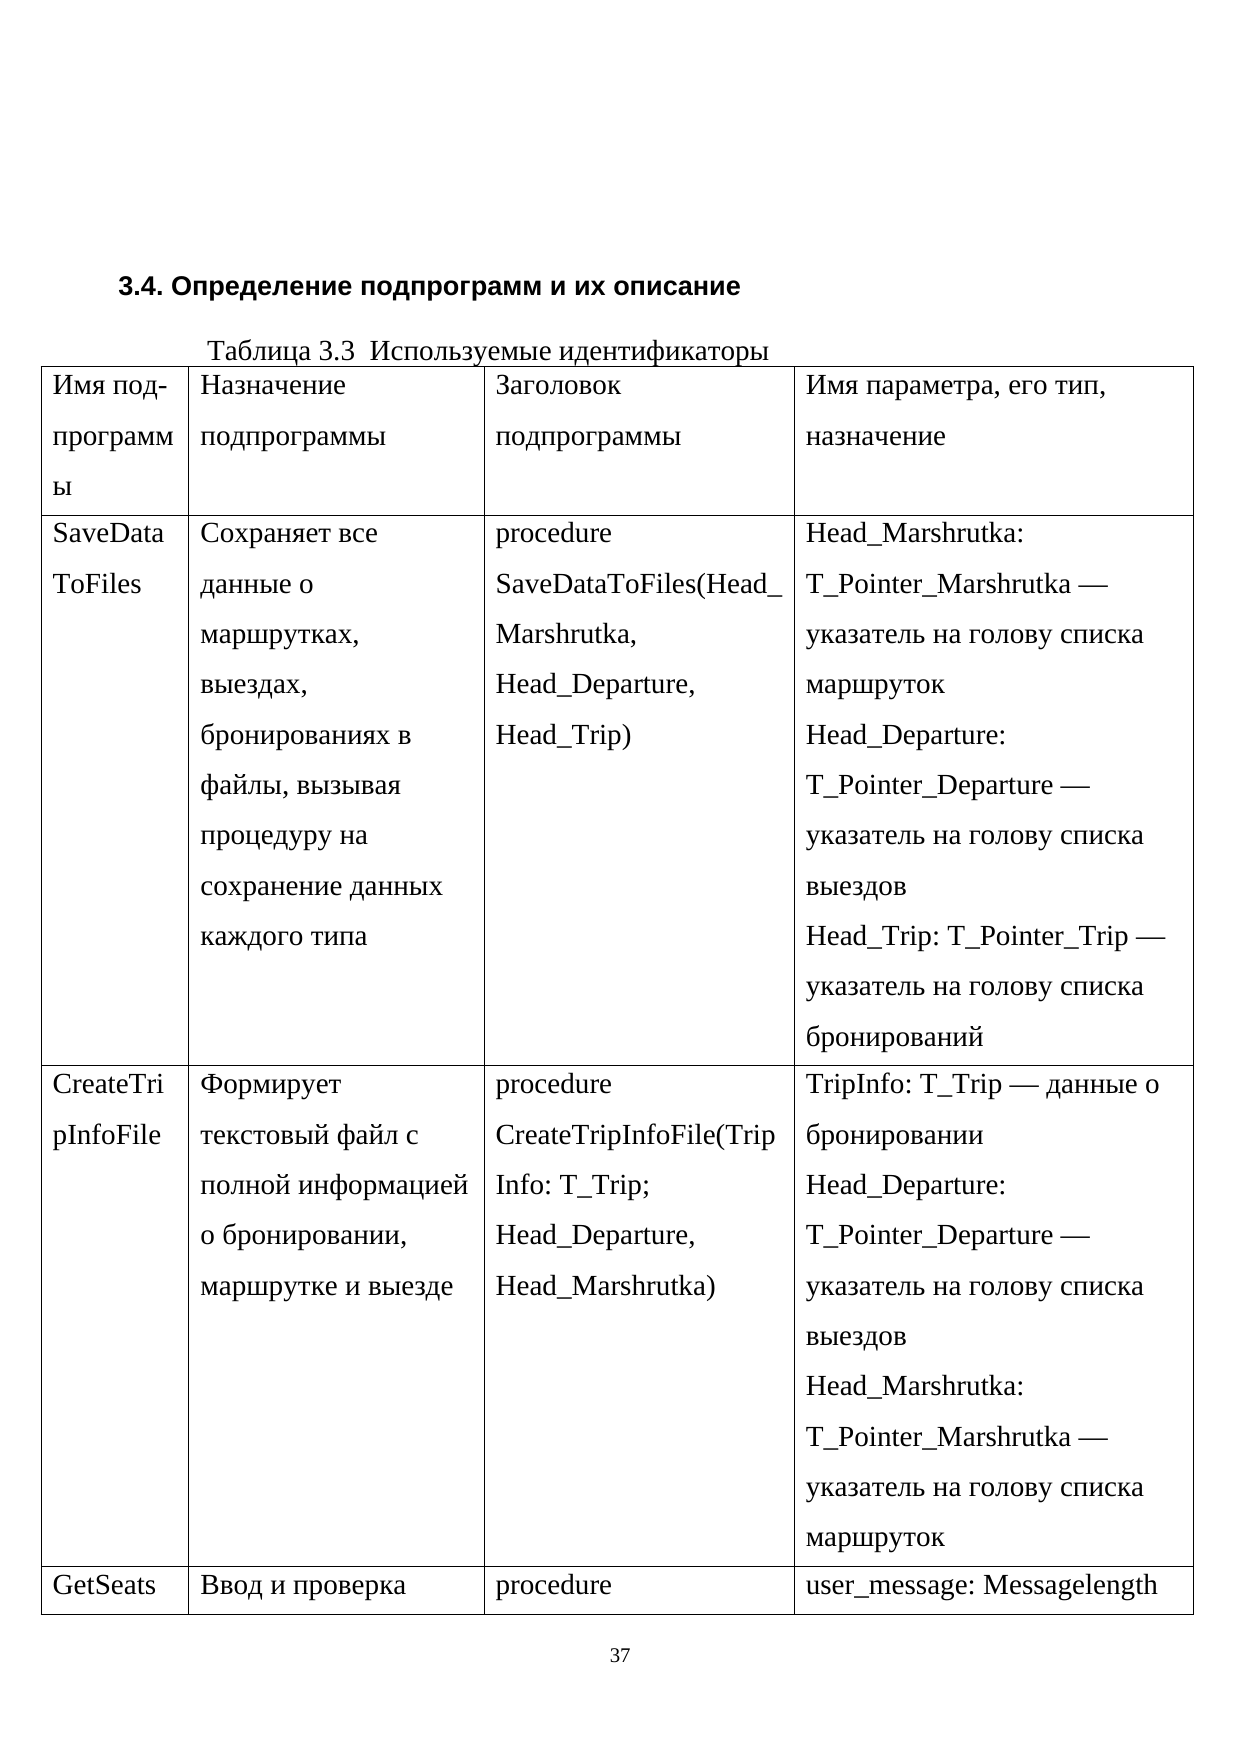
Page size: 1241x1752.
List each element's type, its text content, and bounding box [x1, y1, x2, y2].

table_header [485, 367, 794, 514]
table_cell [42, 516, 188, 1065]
text Таблица 3.3 Используемые идентификаторы [207, 339, 1122, 366]
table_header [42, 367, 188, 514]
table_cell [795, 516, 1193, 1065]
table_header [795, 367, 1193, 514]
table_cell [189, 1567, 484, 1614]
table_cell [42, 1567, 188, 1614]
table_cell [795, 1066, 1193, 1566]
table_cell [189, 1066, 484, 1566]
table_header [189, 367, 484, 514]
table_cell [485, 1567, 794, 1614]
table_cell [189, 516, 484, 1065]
subtitle 3.4. Определение подпрограмм и их описание [59, 270, 1122, 302]
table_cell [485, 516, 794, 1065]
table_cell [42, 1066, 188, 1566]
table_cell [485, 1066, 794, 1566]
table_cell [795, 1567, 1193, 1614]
